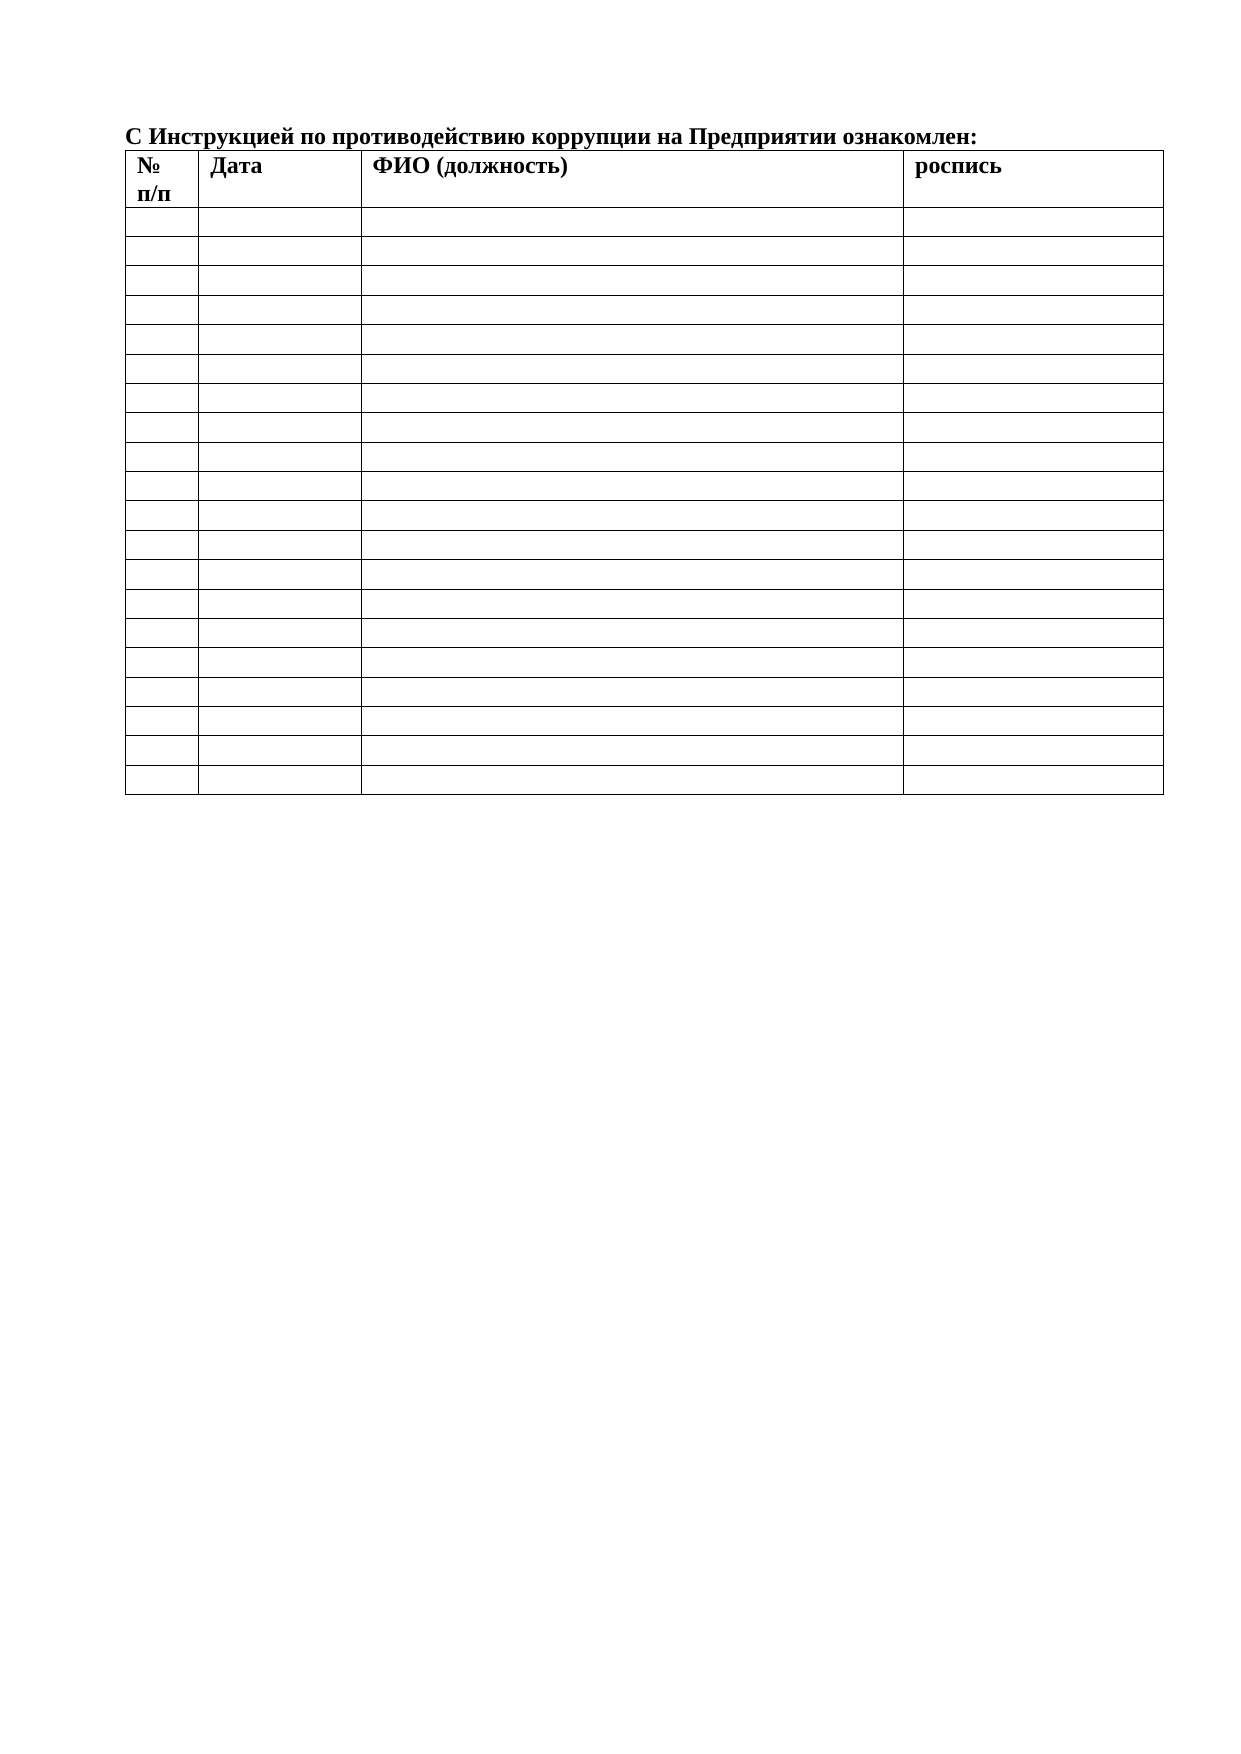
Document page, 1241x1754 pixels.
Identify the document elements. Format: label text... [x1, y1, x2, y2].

table_cell [199, 619, 361, 647]
table_cell [362, 648, 903, 677]
table_cell [126, 560, 198, 588]
table_cell [126, 266, 198, 295]
table_cell [199, 678, 361, 706]
table_cell [199, 707, 361, 735]
table_cell [904, 766, 1163, 794]
table_cell [126, 619, 198, 647]
table_cell [362, 208, 903, 236]
table_cell [904, 590, 1163, 618]
table_cell [362, 296, 903, 324]
table_cell [126, 590, 198, 618]
table_cell [904, 355, 1163, 383]
table_cell [199, 472, 361, 500]
table_cell [904, 384, 1163, 412]
table_cell [126, 707, 198, 735]
table_cell [199, 590, 361, 618]
table_cell [126, 413, 198, 442]
table_cell [904, 208, 1163, 236]
table_cell [904, 648, 1163, 677]
table_header роспись [904, 151, 1163, 207]
table_cell [904, 736, 1163, 765]
table_cell [199, 208, 361, 236]
table_cell [362, 619, 903, 647]
table_cell [126, 648, 198, 677]
table_cell [362, 736, 903, 765]
table_cell [362, 590, 903, 618]
text С Инструкцией по противодействию коррупции на Предприятии ознакомлен: [125, 122, 1163, 150]
table_cell [126, 355, 198, 383]
table_cell [904, 266, 1163, 295]
table_cell [199, 296, 361, 324]
table_cell [904, 531, 1163, 559]
table_cell [126, 208, 198, 236]
table_cell [904, 237, 1163, 265]
table_cell [362, 472, 903, 500]
table_header Дата [199, 151, 361, 207]
table_cell [904, 472, 1163, 500]
table_cell [126, 678, 198, 706]
table_cell [362, 501, 903, 530]
table_cell [199, 531, 361, 559]
table_cell [362, 355, 903, 383]
table_cell [904, 619, 1163, 647]
table_cell [199, 443, 361, 471]
table_cell [126, 237, 198, 265]
table_cell [199, 766, 361, 794]
table_cell [126, 472, 198, 500]
table_cell [362, 531, 903, 559]
table_cell [126, 736, 198, 765]
table_cell [126, 296, 198, 324]
table_cell [362, 443, 903, 471]
table_cell [199, 355, 361, 383]
table_header ФИО (должность) [362, 151, 903, 207]
table_cell [362, 413, 903, 442]
table_cell [362, 384, 903, 412]
table_cell [199, 648, 361, 677]
table_cell [126, 766, 198, 794]
table_cell [199, 266, 361, 295]
table_cell [362, 325, 903, 353]
table_cell [199, 413, 361, 442]
table_cell [904, 707, 1163, 735]
table_cell [362, 560, 903, 588]
table_cell [904, 413, 1163, 442]
table_cell [362, 707, 903, 735]
table_cell [126, 531, 198, 559]
table_cell [126, 443, 198, 471]
table_cell [362, 766, 903, 794]
table_cell [199, 501, 361, 530]
table_cell [904, 678, 1163, 706]
table_cell [362, 237, 903, 265]
table_cell [904, 443, 1163, 471]
table_cell [904, 296, 1163, 324]
table_cell [199, 325, 361, 353]
table_cell [904, 325, 1163, 353]
table_cell [904, 560, 1163, 588]
table_cell [126, 384, 198, 412]
table_header № п/п [126, 151, 198, 207]
table_cell [199, 736, 361, 765]
table_cell [199, 384, 361, 412]
table_cell [904, 501, 1163, 530]
table_cell [362, 678, 903, 706]
table_cell [126, 325, 198, 353]
table_cell [199, 560, 361, 588]
table_cell [199, 237, 361, 265]
table_cell [362, 266, 903, 295]
table_cell [126, 501, 198, 530]
